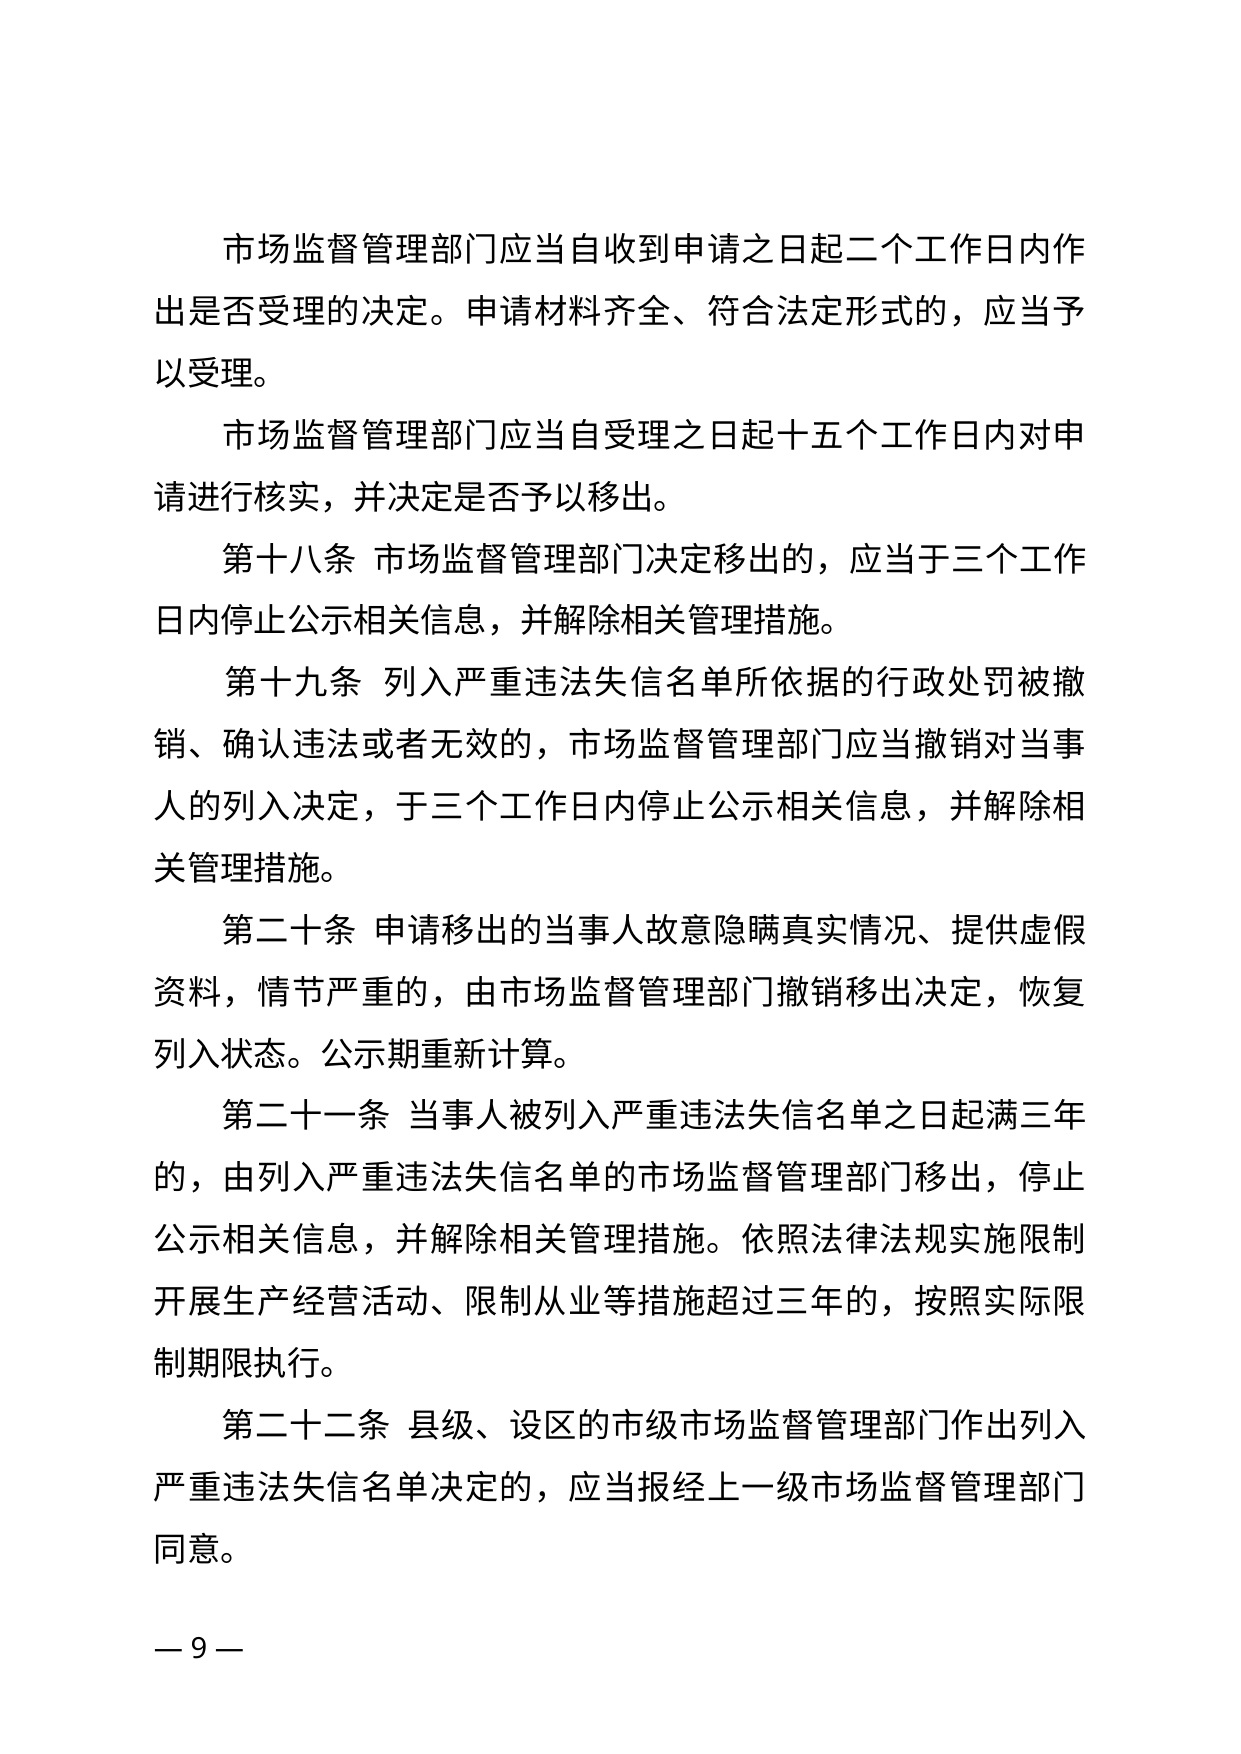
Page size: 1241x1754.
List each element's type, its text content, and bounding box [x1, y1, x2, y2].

text 市场监督管理部门应当自受理之日起十五个工作日内对申请进行核实，并决定是否予以移出。 [153, 398, 1087, 522]
text 市场监督管理部门应当自收到申请之日起二个工作日内作出是否受理的决定。申请材料齐全、符合法定形式的，应当予以受理。 [153, 212, 1087, 398]
text 第二十条 申请移出的当事人故意隐瞒真实情况、提供虚假资料，情节严重的，由市场监督管理部门撤销移出决定，恢复列入状态。公示期重新计算。 [153, 893, 1087, 1078]
text 第十九条 列入严重违法失信名单所依据的行政处罚被撤销、确认违法或者无效的，市场监督管理部门应当撤销对当事人的列入决定，于三个工作日内停止公示相关信息，并解除相关管理措施。 [153, 645, 1087, 893]
text 第二十二条 县级、设区的市级市场监督管理部门作出列入严重违法失信名单决定的，应当报经上一级市场监督管理部门同意。 [153, 1388, 1087, 1573]
text 第十八条 市场监督管理部门决定移出的，应当于三个工作日内停止公示相关信息，并解除相关管理措施。 [153, 522, 1087, 645]
text 第二十一条 当事人被列入严重违法失信名单之日起满三年的，由列入严重违法失信名单的市场监督管理部门移出，停止公示相关信息，并解除相关管理措施。依照法律法规实施限制开展生产经营活动、限制从业等措施超过三年的，按照实际限制期限执行。 [153, 1078, 1087, 1388]
